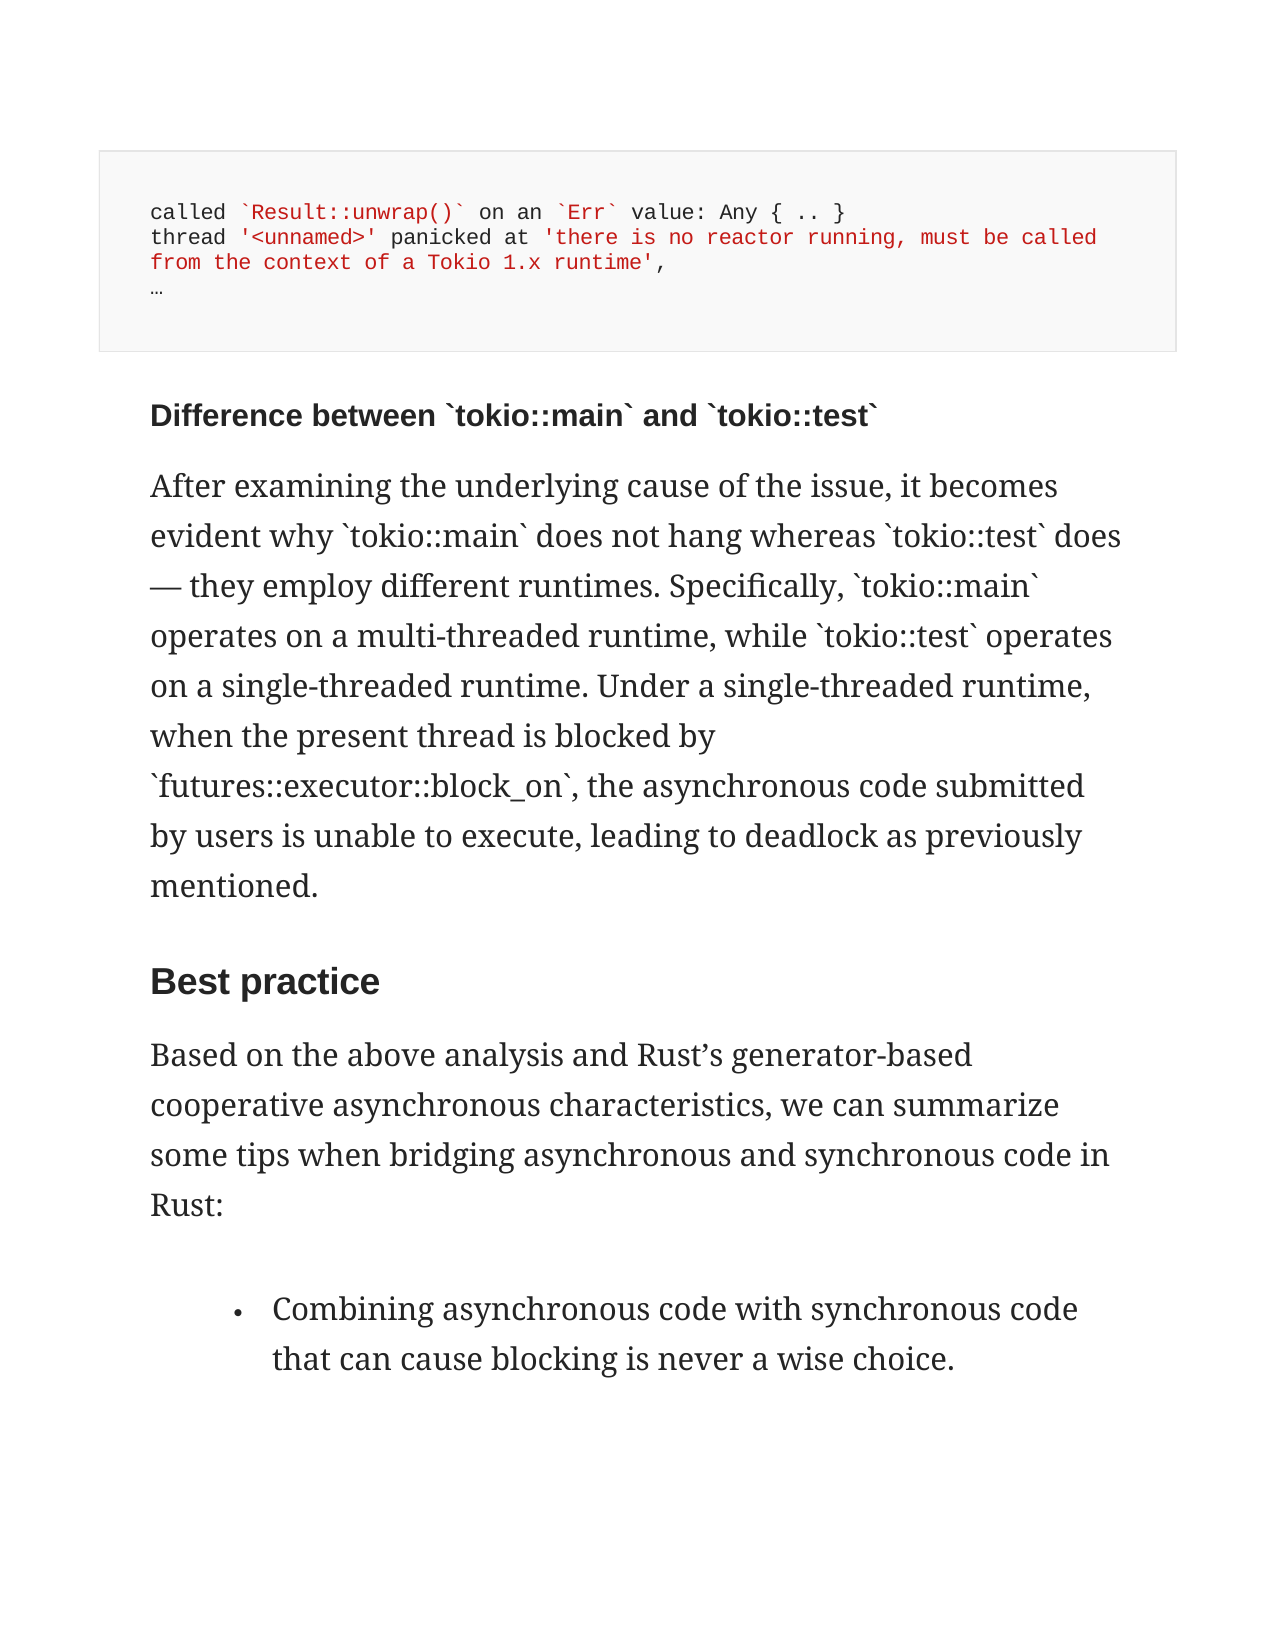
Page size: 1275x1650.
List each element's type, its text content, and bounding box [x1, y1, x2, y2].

text After examining the underlying cause of the issue, it becomes evident why `tokio::main` does not hang whereas `tokio::test` does — they employ different runtimes. Specifically, `tokio::main` operates on a multi-threaded runtime, while `tokio::test` operates on a single-threaded runtime. Under a single-threaded runtime, when the present thread is blocked by `futures::executor::block_on`, the asynchronous code submitted by users is unable to execute, leading to deadlock as previously mentioned. [150, 456, 1125, 906]
text Based on the above analysis and Rust’s generator-based cooperative asynchronous characteristics, we can summarize some tips when bridging asynchronous and synchronous code in Rust: [150, 1026, 1125, 1226]
text Difference between `tokio::main` and `tokio::test` [150, 395, 1125, 433]
text called `Result::unwrap()` on an `Err` value: Any { .. } thread '<unnamed>' panicked at 'there is no reactor running, must be called from the context of a Tokio 1.x runtime', … [100, 152, 1175, 351]
list Combining asynchronous code with synchronous code that can cause blocking is never a wise choice. [234, 1279, 1125, 1379]
text Best practice [150, 955, 1125, 1002]
